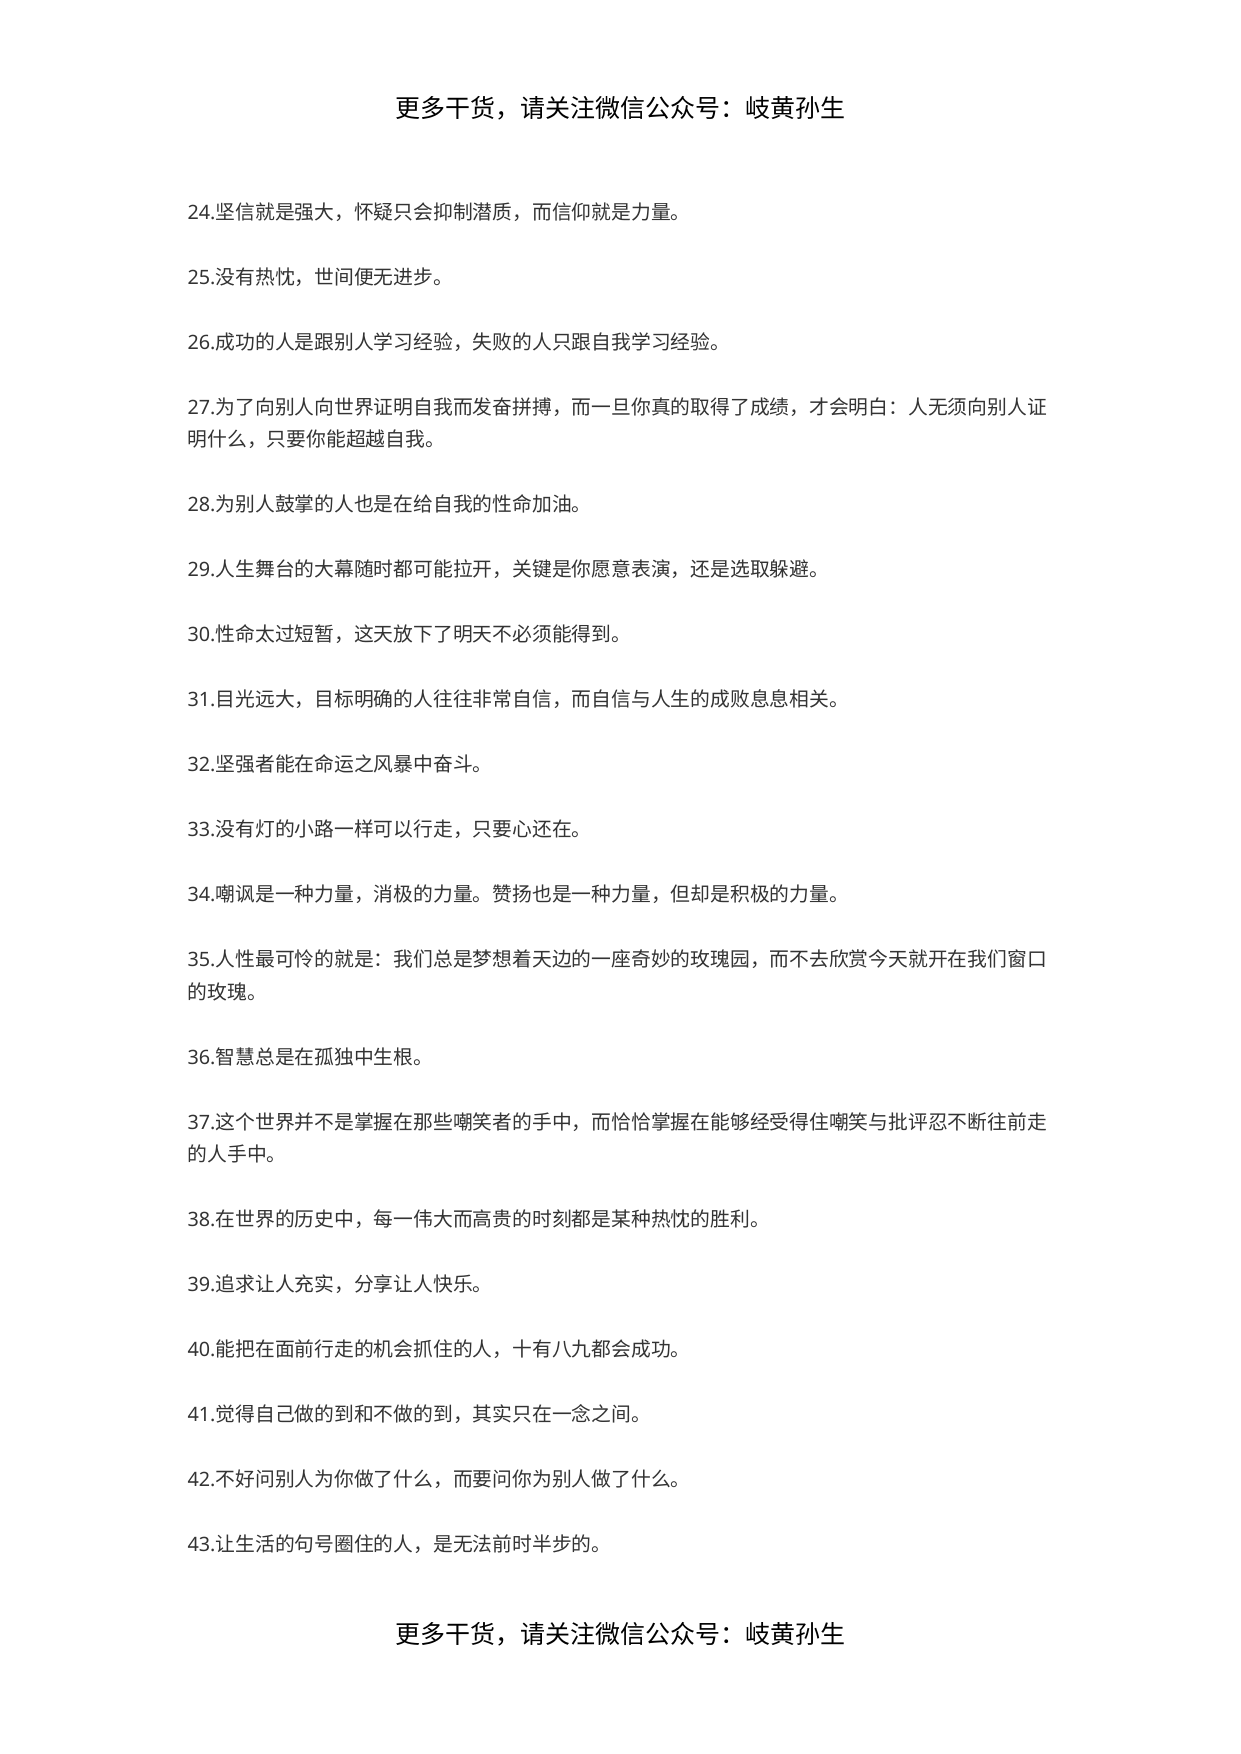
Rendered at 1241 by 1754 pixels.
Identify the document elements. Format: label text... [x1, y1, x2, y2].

text 40.能把在面前行走的机会抓住的人，十有八九都会成功。 [187, 1332, 1053, 1364]
text 36.智慧总是在孤独中生根。 [187, 1039, 1053, 1072]
text 41.觉得自己做的到和不做的到，其实只在一念之间。 [187, 1397, 1053, 1429]
text 38.在世界的历史中，每一伟大而高贵的时刻都是某种热忱的胜利。 [187, 1202, 1053, 1234]
text 42.不好问别人为你做了什么，而要问你为别人做了什么。 [187, 1462, 1053, 1494]
text 29.人生舞台的大幕随时都可能拉开，关键是你愿意表演，还是选取躲避。 [187, 552, 1053, 584]
text 24.坚信就是强大，怀疑只会抑制潜质，而信仰就是力量。 [187, 194, 1053, 227]
text 28.为别人鼓掌的人也是在给自我的性命加油。 [187, 487, 1053, 519]
text 25.没有热忱，世间便无进步。 [187, 259, 1053, 292]
text 33.没有灯的小路一样可以行走，只要心还在。 [187, 812, 1053, 844]
text 34.嘲讽是一种力量，消极的力量。赞扬也是一种力量，但却是积极的力量。 [187, 877, 1053, 909]
text 30.性命太过短暂，这天放下了明天不必须能得到。 [187, 617, 1053, 649]
text 27.为了向别人向世界证明自我而发奋拼搏，而一旦你真的取得了成绩，才会明白：人无须向别人证明什么，只要你能超越自我。 [187, 389, 1053, 454]
text 35.人性最可怜的就是：我们总是梦想着天边的一座奇妙的玫瑰园，而不去欣赏今天就开在我们窗口的玫瑰。 [187, 942, 1053, 1007]
text 39.追求让人充实，分享让人快乐。 [187, 1267, 1053, 1299]
text 43.让生活的句号圈住的人，是无法前时半步的。 [187, 1527, 1053, 1559]
text 26.成功的人是跟别人学习经验，失败的人只跟自我学习经验。 [187, 324, 1053, 357]
text 32.坚强者能在命运之风暴中奋斗。 [187, 747, 1053, 779]
text 37.这个世界并不是掌握在那些嘲笑者的手中，而恰恰掌握在能够经受得住嘲笑与批评忍不断往前走的人手中。 [187, 1104, 1053, 1169]
text 31.目光远大，目标明确的人往往非常自信，而自信与人生的成败息息相关。 [187, 682, 1053, 714]
